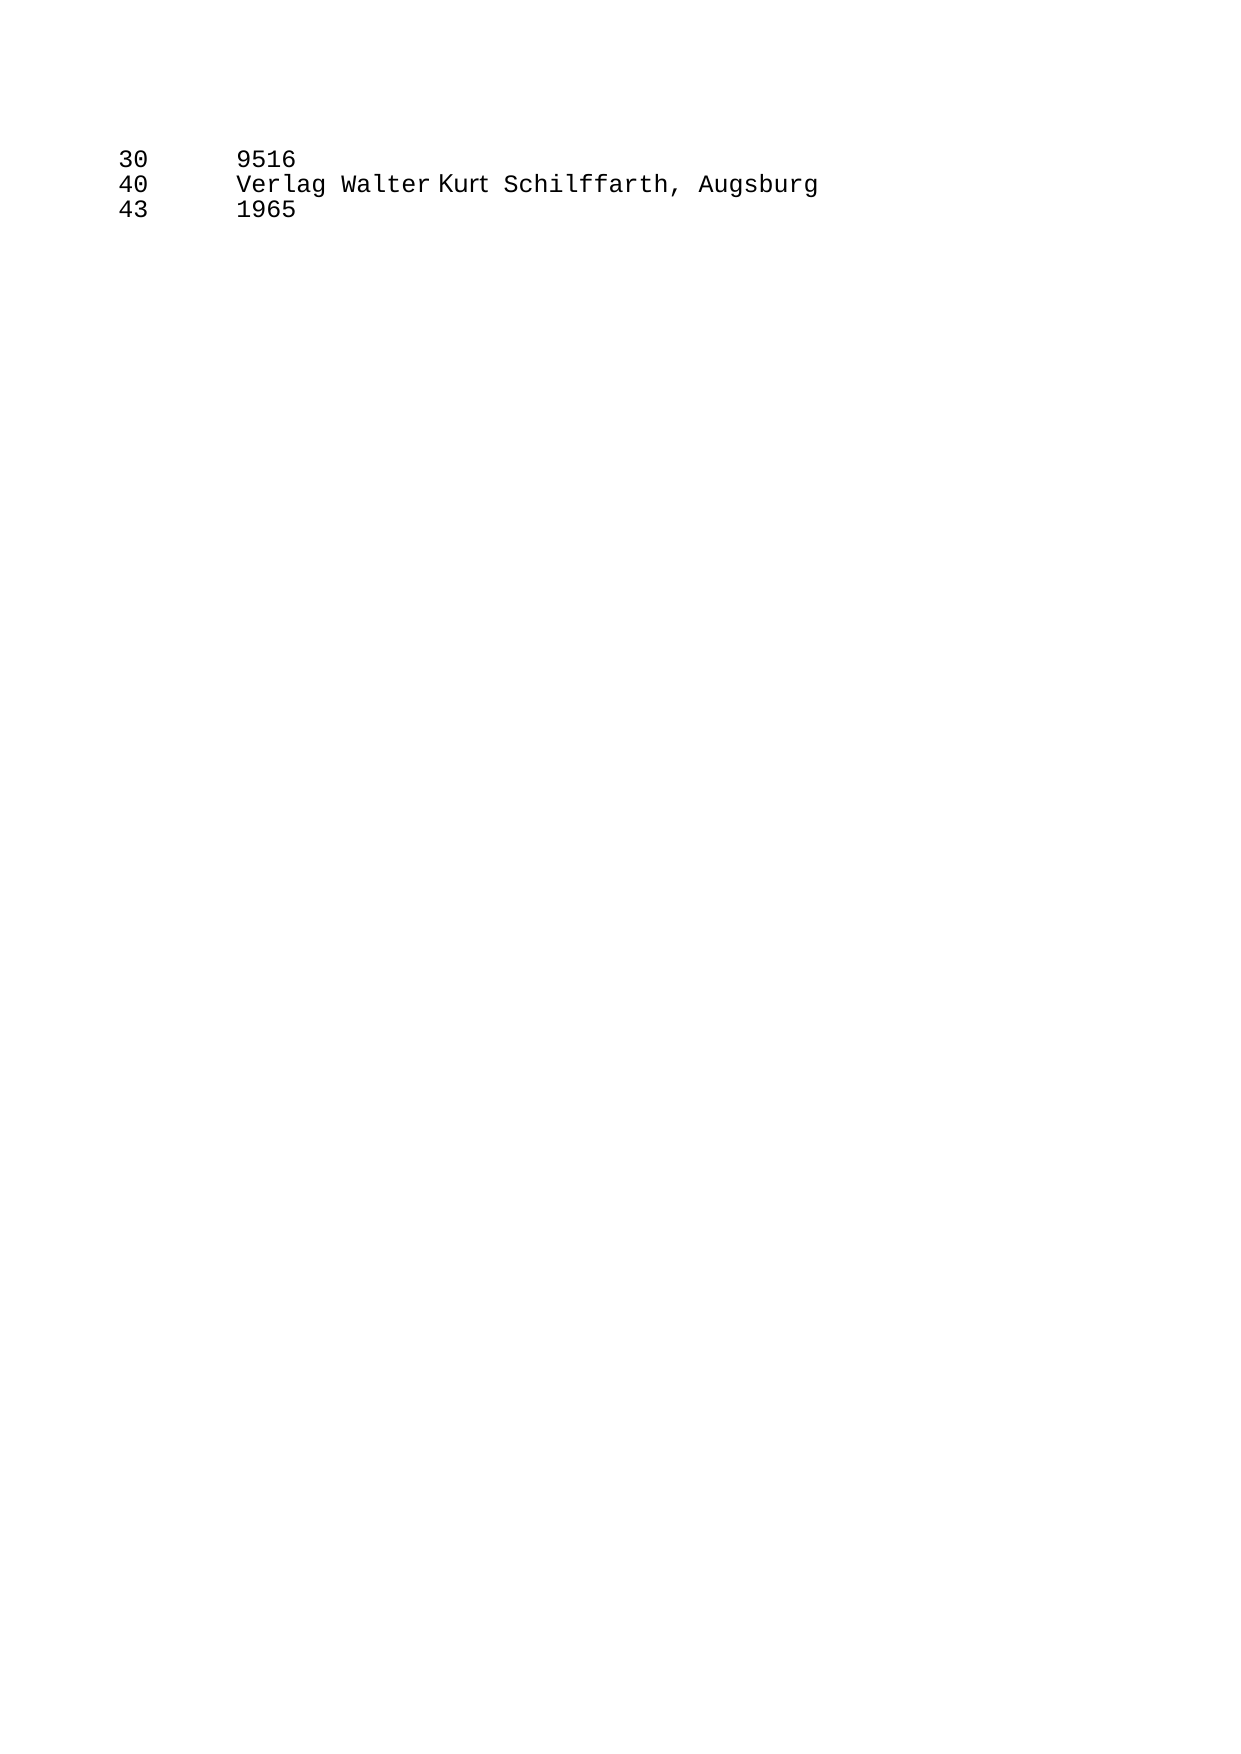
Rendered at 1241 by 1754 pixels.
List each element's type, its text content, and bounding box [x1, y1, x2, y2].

text 40 k[1{Verlag p[2{Walter Kurt} 1{Schilffarth}]p}, 2{o[Augsburg]o}]k [118, 173, 1122, 198]
text 43 1965 [118, 198, 1122, 223]
text 30 9516 [118, 148, 1122, 173]
